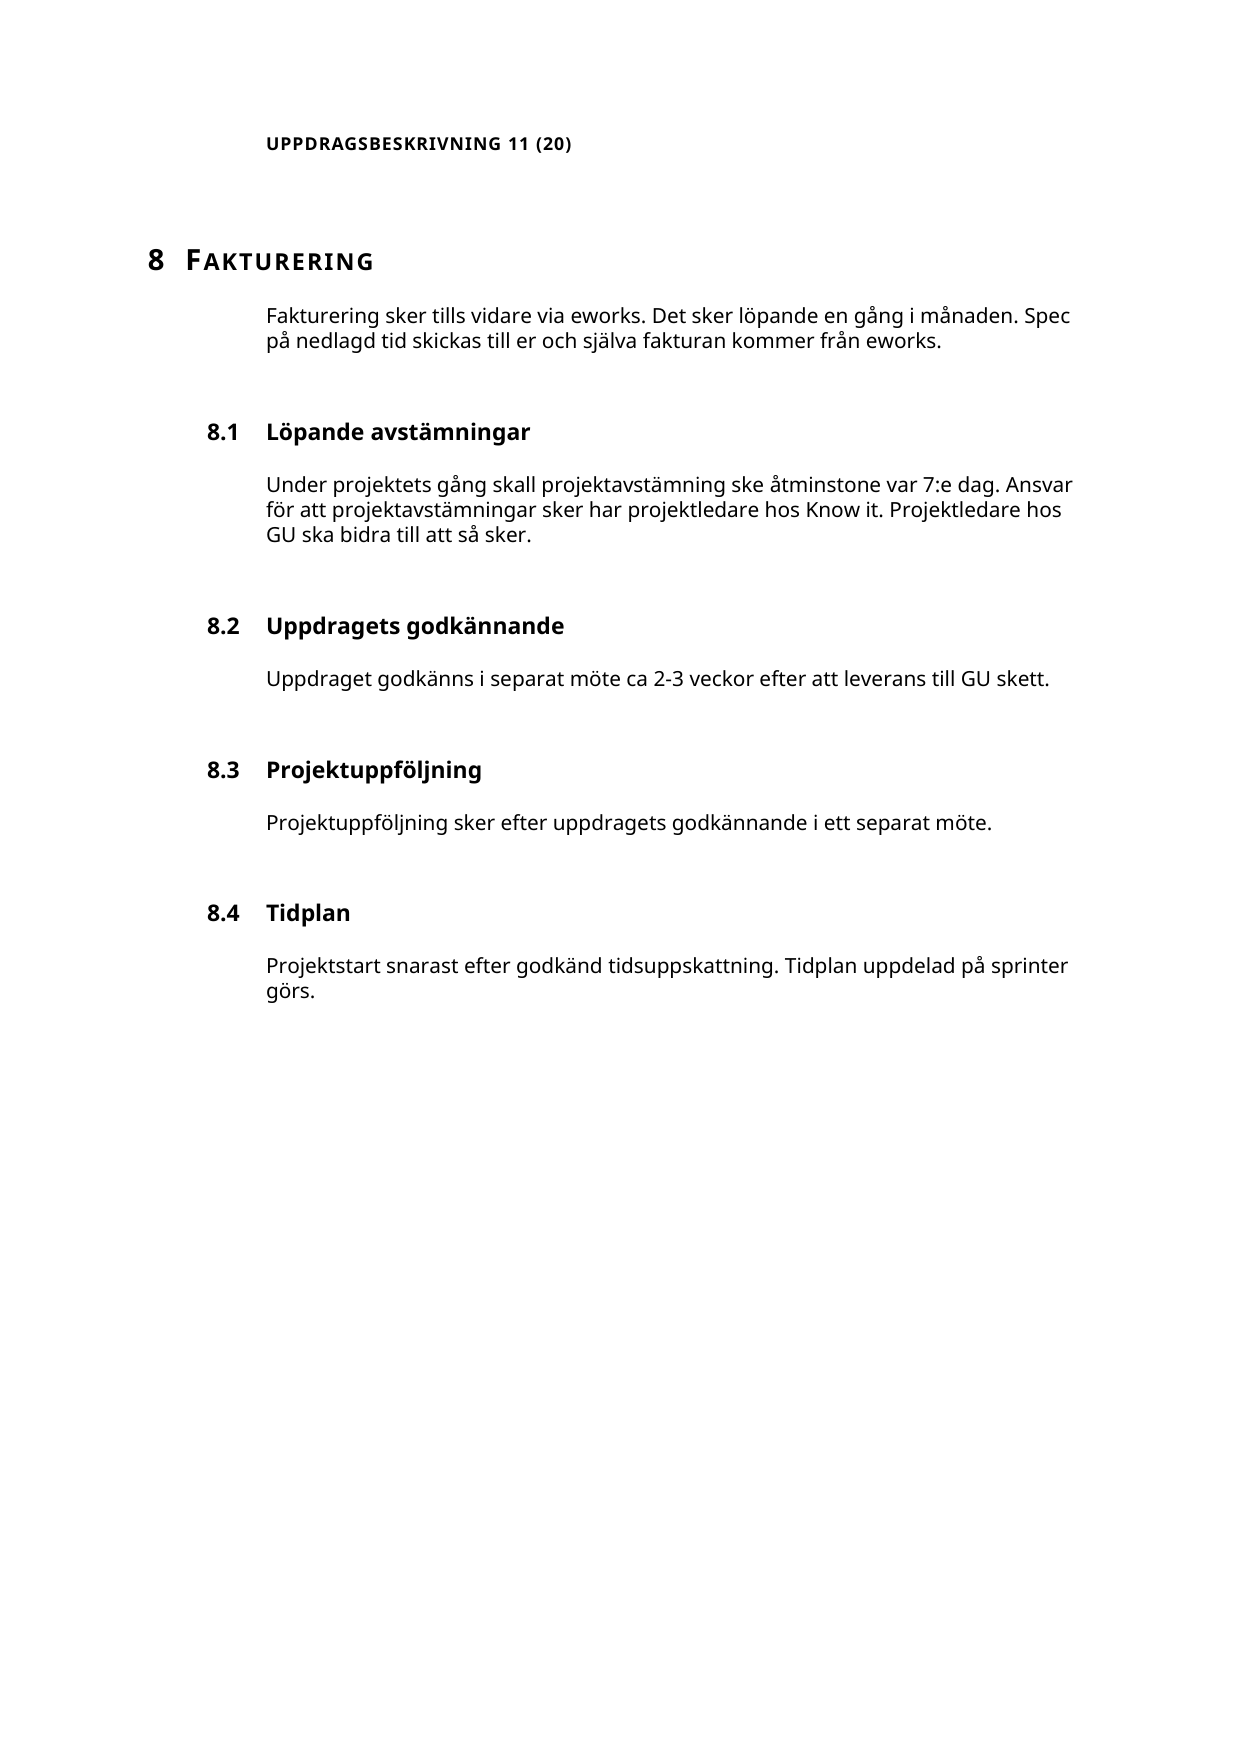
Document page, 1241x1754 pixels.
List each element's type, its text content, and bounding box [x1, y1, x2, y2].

subtitle Löpande avstämningar [207, 416, 1093, 447]
text Projektuppföljning sker efter uppdragets godkännande i ett separat möte. [266, 810, 1093, 835]
subtitle Projektuppföljning [207, 754, 1093, 785]
subtitle Uppdragets godkännande [207, 610, 1093, 641]
text Under projektets gång skall projektavstämning ske åtminstone var 7:e dag. Ansvar för att projektavstämningar sker har projektledare hos Know it. Projektledare hos GU ska bidra till att så sker. [266, 472, 1093, 547]
subtitle Fakturering [148, 239, 1093, 279]
text Uppdraget godkänns i separat möte ca 2-3 veckor efter att leverans till GU skett. [266, 666, 1093, 691]
subtitle Tidplan [207, 897, 1093, 929]
text Projektstart snarast efter godkänd tidsuppskattning. Tidplan uppdelad på sprinter görs. [266, 954, 1093, 1004]
text Fakturering sker tills vidare via eworks. Det sker löpande en gång i månaden. Spec på nedlagd tid skickas till er och själva fakturan kommer från eworks. [266, 304, 1093, 354]
